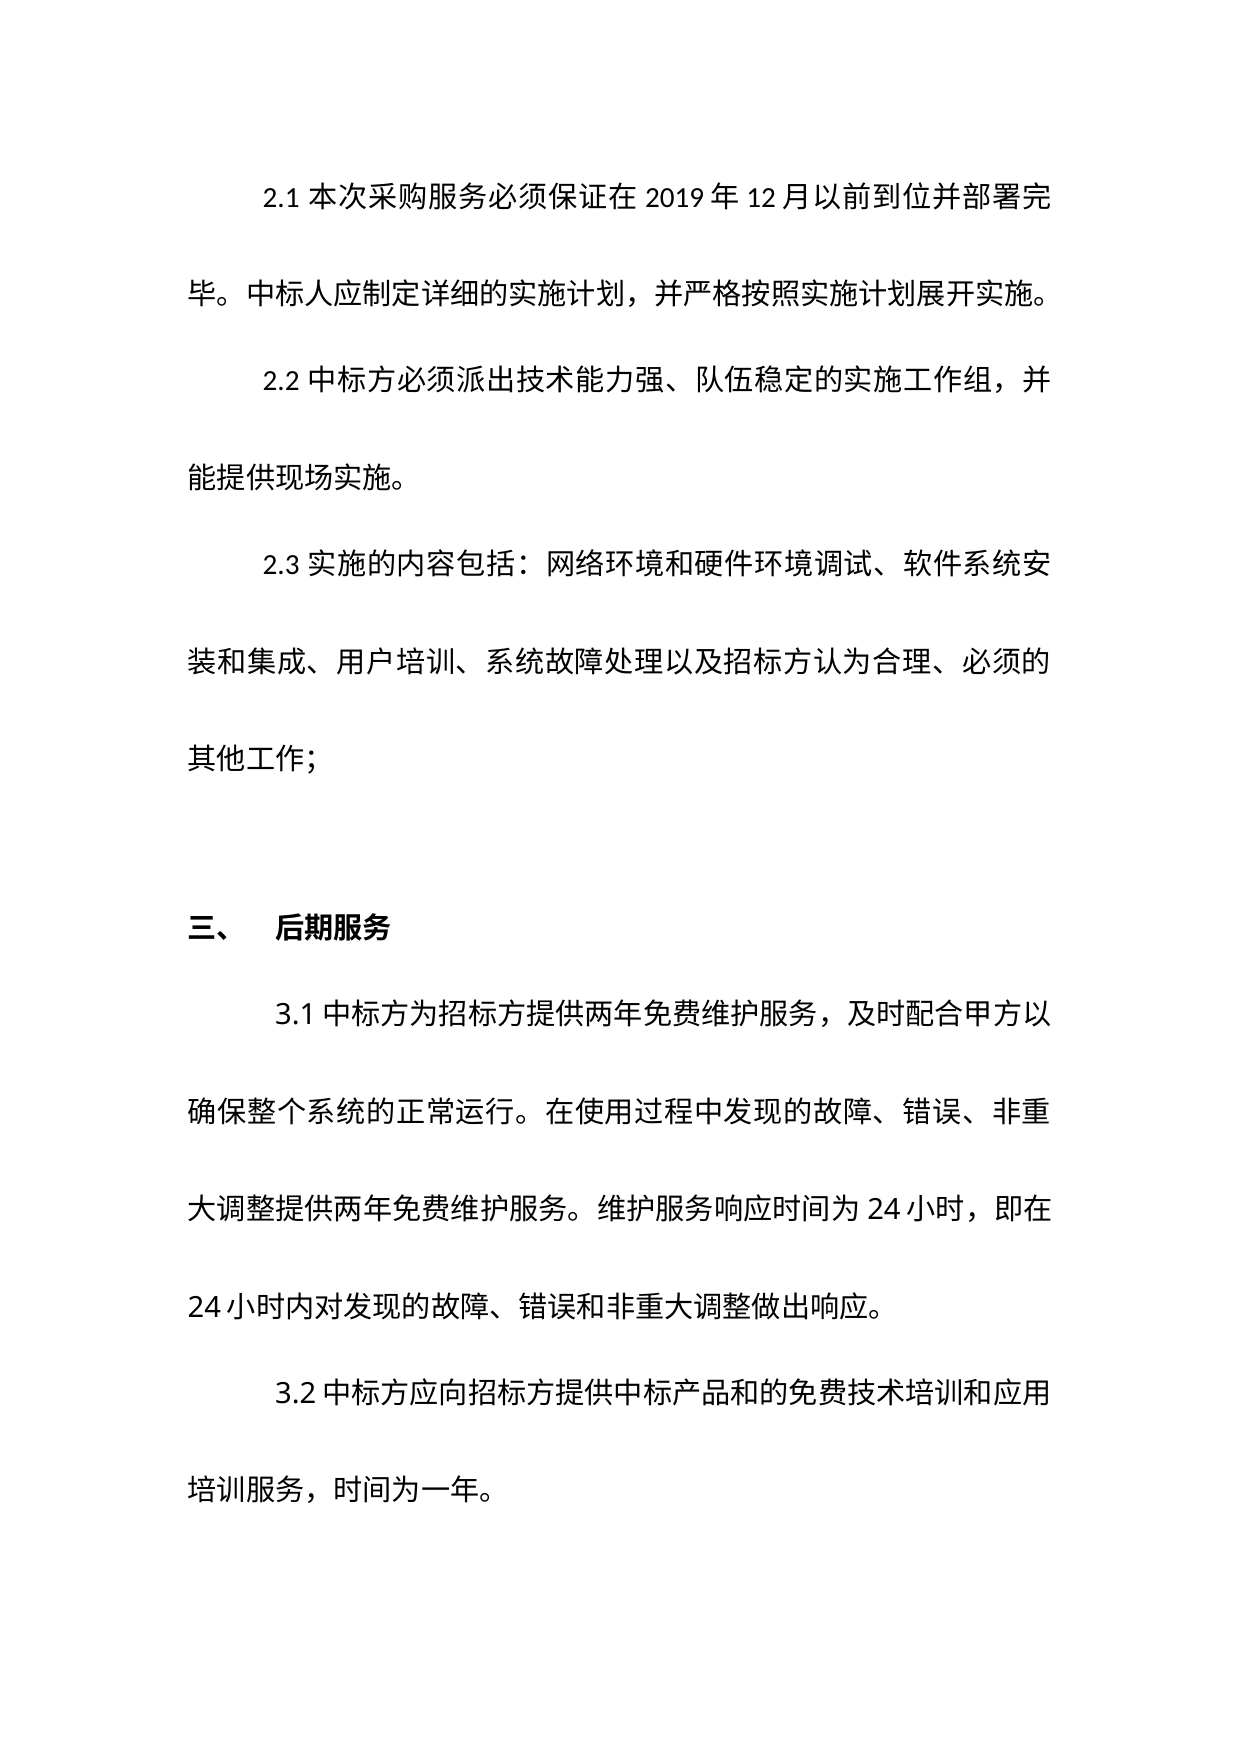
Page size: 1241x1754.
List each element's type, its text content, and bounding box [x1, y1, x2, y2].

text 3.1中标方为招标方提供两年免费维护服务，及时配合甲方以确保整个系统的正常运行。在使用过程中发现的故障、错误、非重大调整提供两年免费维护服务。维护服务响应时间为24小时，即在24小时内对发现的故障、错误和非重大调整做出响应。 [187, 979, 1053, 1337]
text 2.3 实施的内容包括：网络环境和硬件环境调试、软件系统安装和集成、用户培训、系统故障处理以及招标方认为合理、必须的其他工作； [187, 529, 1053, 789]
text 3.2中标方应向招标方提供中标产品和的免费技术培训和应用培训服务，时间为一年。 [187, 1358, 1053, 1521]
text 2.1 本次采购服务必须保证在2019年12月以前到位并部署完毕。中标人应制定详细的实施计划，并严格按照实施计划展开实施。 [187, 162, 1053, 324]
list 后期服务 [187, 893, 1053, 958]
text 2.2 中标方必须派出技术能力强、队伍稳定的实施工作组，并能提供现场实施。 [187, 346, 1053, 508]
